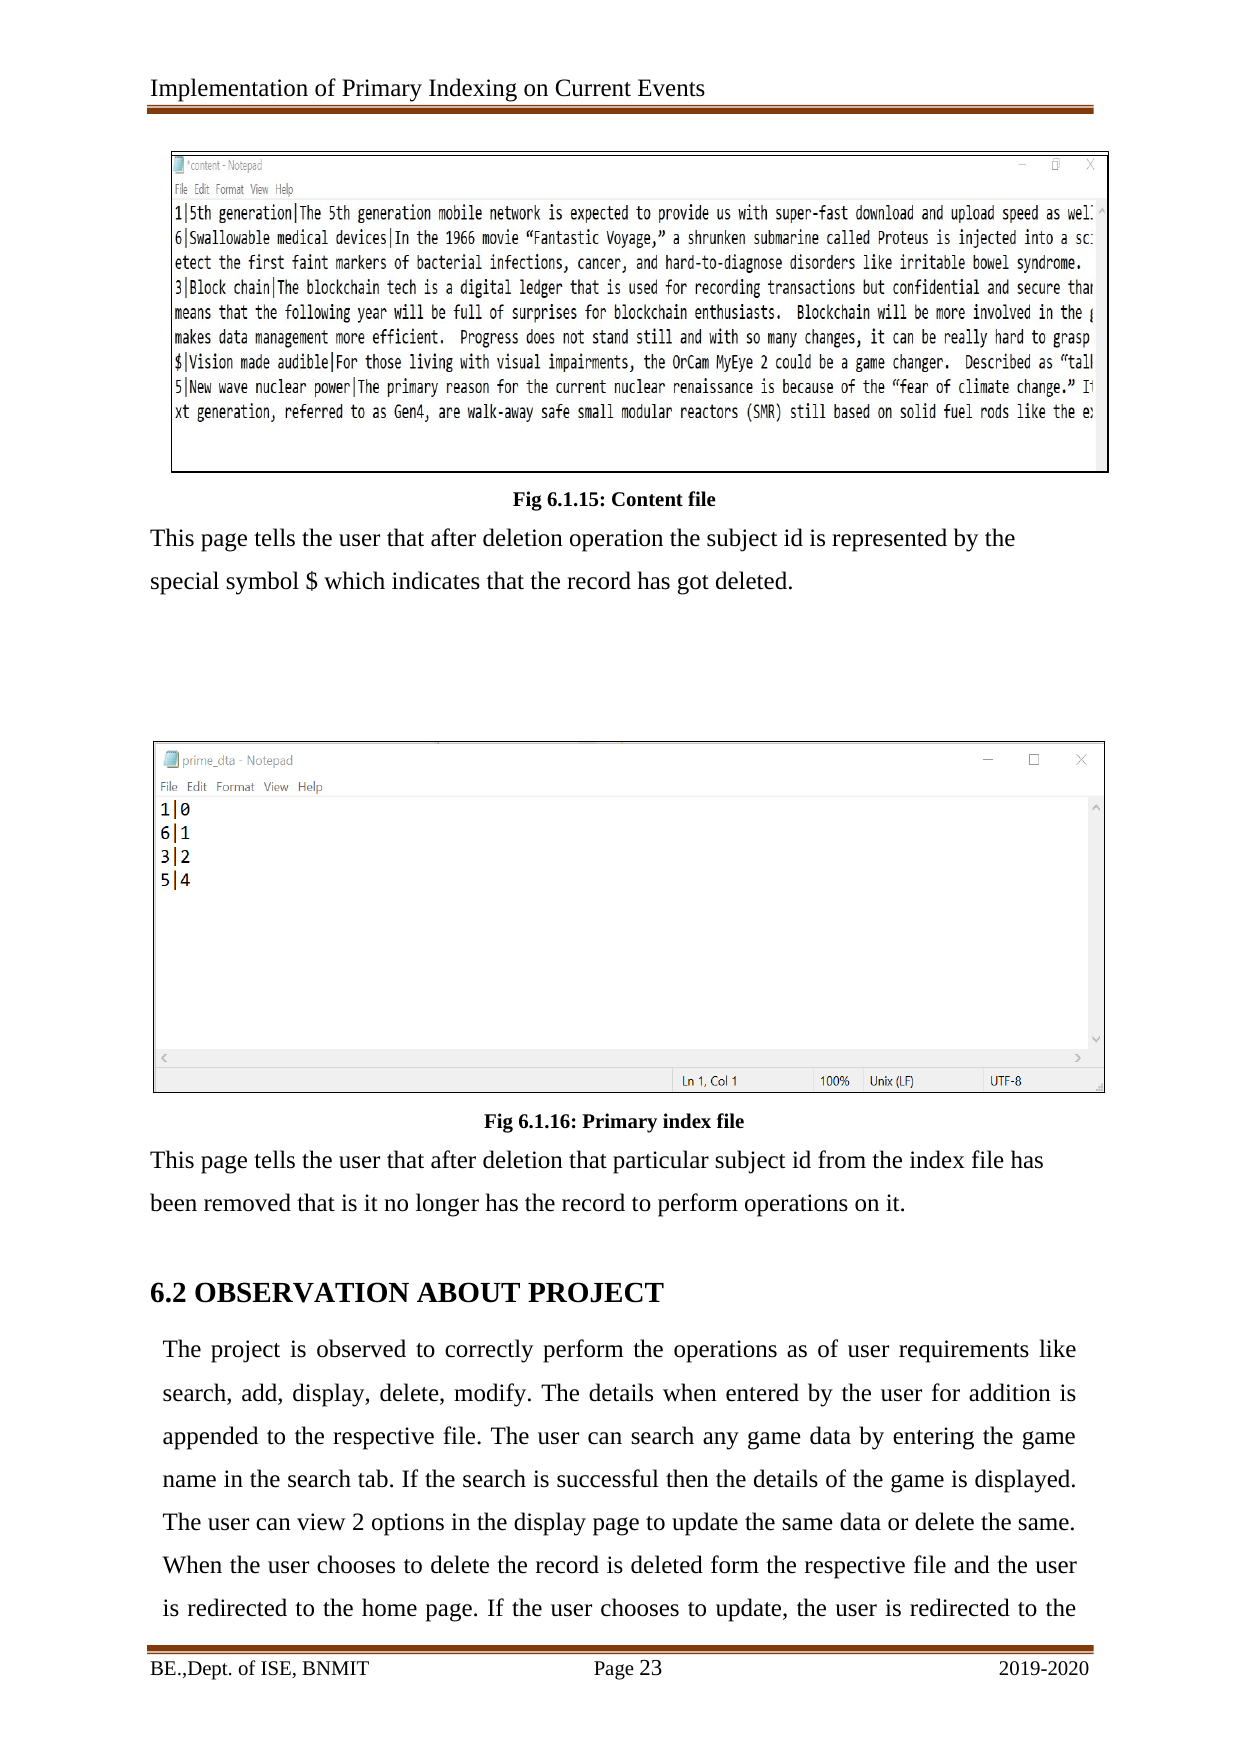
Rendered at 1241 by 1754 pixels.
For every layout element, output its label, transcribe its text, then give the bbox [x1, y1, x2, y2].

subtitle OBSERVATION ABOUT PROJECT [150, 1275, 1105, 1308]
text Fig 6.1.16: Primary index file [256, 1109, 973, 1133]
text This page tells the user that after deletion operation the subject id is represented by the special symbol $ which indicates that the record has got deleted. [150, 523, 1017, 595]
text Fig 6.1.15: Content file [256, 487, 973, 511]
text This page tells the user that after deletion that particular subject id from the index file has been removed that is it no longer has the record to perform operations on it. [150, 1145, 1076, 1217]
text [162, 1334, 1078, 1622]
picture [154, 742, 1104, 1092]
picture [172, 156, 1107, 471]
